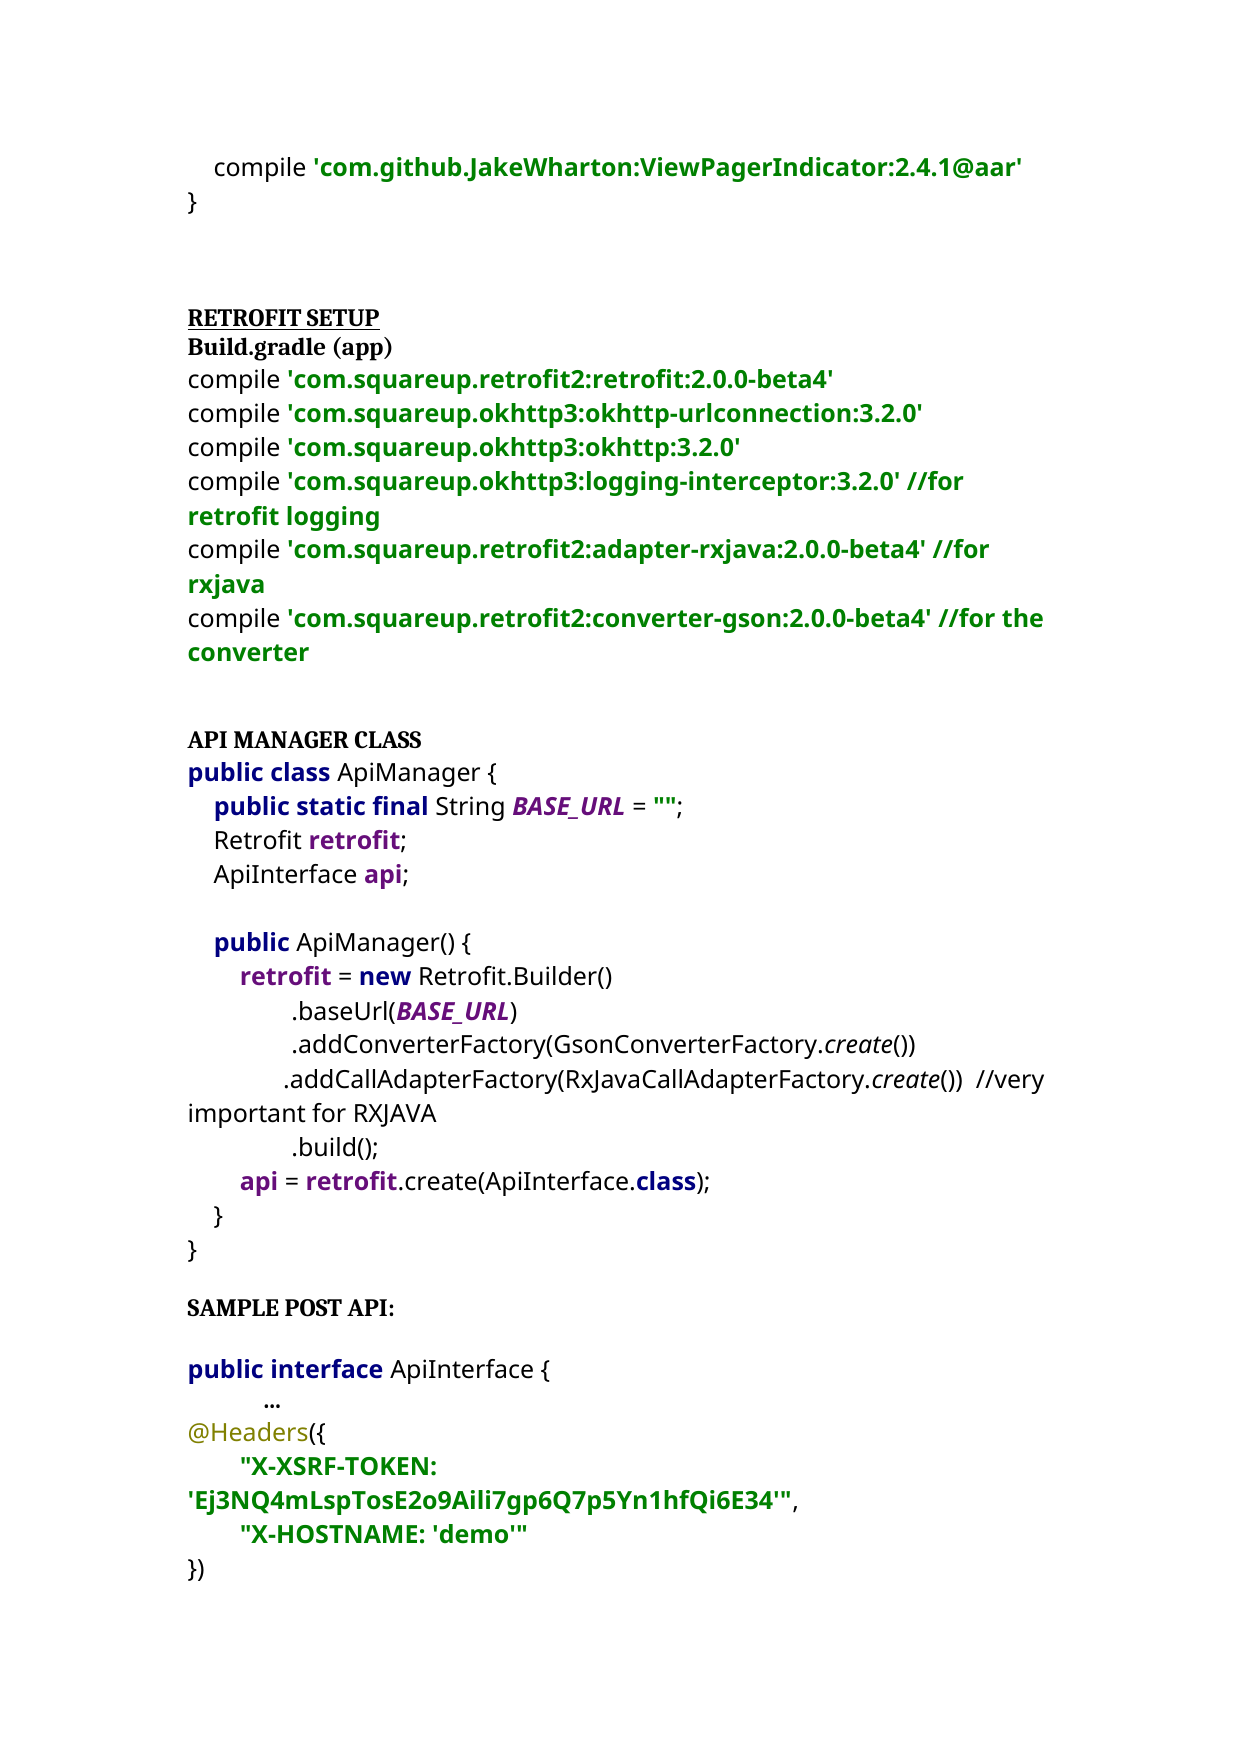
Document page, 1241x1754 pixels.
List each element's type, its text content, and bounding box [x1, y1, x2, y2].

text compile 'com.github.JakeWharton:ViewPagerIndicator:2.4.1@aar' [187, 150, 1053, 184]
text API MANAGER CLASS [187, 726, 1053, 755]
text compile 'com.squareup.retrofit2:retrofit:2.0.0-beta4' compile 'com.squareup.okhttp3:okhttp-urlconnection:3.2.0' compile 'com.squareup.okhttp3:okhttp:3.2.0' [187, 362, 1053, 464]
text .addCallAdapterFactory(RxJavaCallAdapterFactory.create()) //very important for RXJAVA .build(); api = retrofit.create(ApiInterface.class); } } [187, 1061, 1053, 1266]
text RETROFIT SETUP [187, 304, 1053, 333]
text compile 'com.squareup.okhttp3:logging-interceptor:3.2.0' //for retrofit logging compile 'com.squareup.retrofit2:adapter-rxjava:2.0.0-beta4' //for rxjava compile 'com.squareup.retrofit2:converter-gson:2.0.0-beta4' //for the converter [187, 464, 1053, 668]
text Build.gradle (app) [187, 333, 1053, 362]
text public interface ApiInterface { [187, 1352, 1053, 1386]
text public class ApiManager { public static final String BASE_URL = ""; Retrofit retrofit; ApiInterface api; public ApiManager() { retrofit = new Retrofit.Builder() .baseUrl(BASE_URL) .addConverterFactory(GsonConverterFactory.create()) [187, 755, 1053, 1061]
text … [187, 1386, 1053, 1415]
text SAMPLE POST API: [187, 1294, 1053, 1352]
text } [187, 184, 1053, 218]
